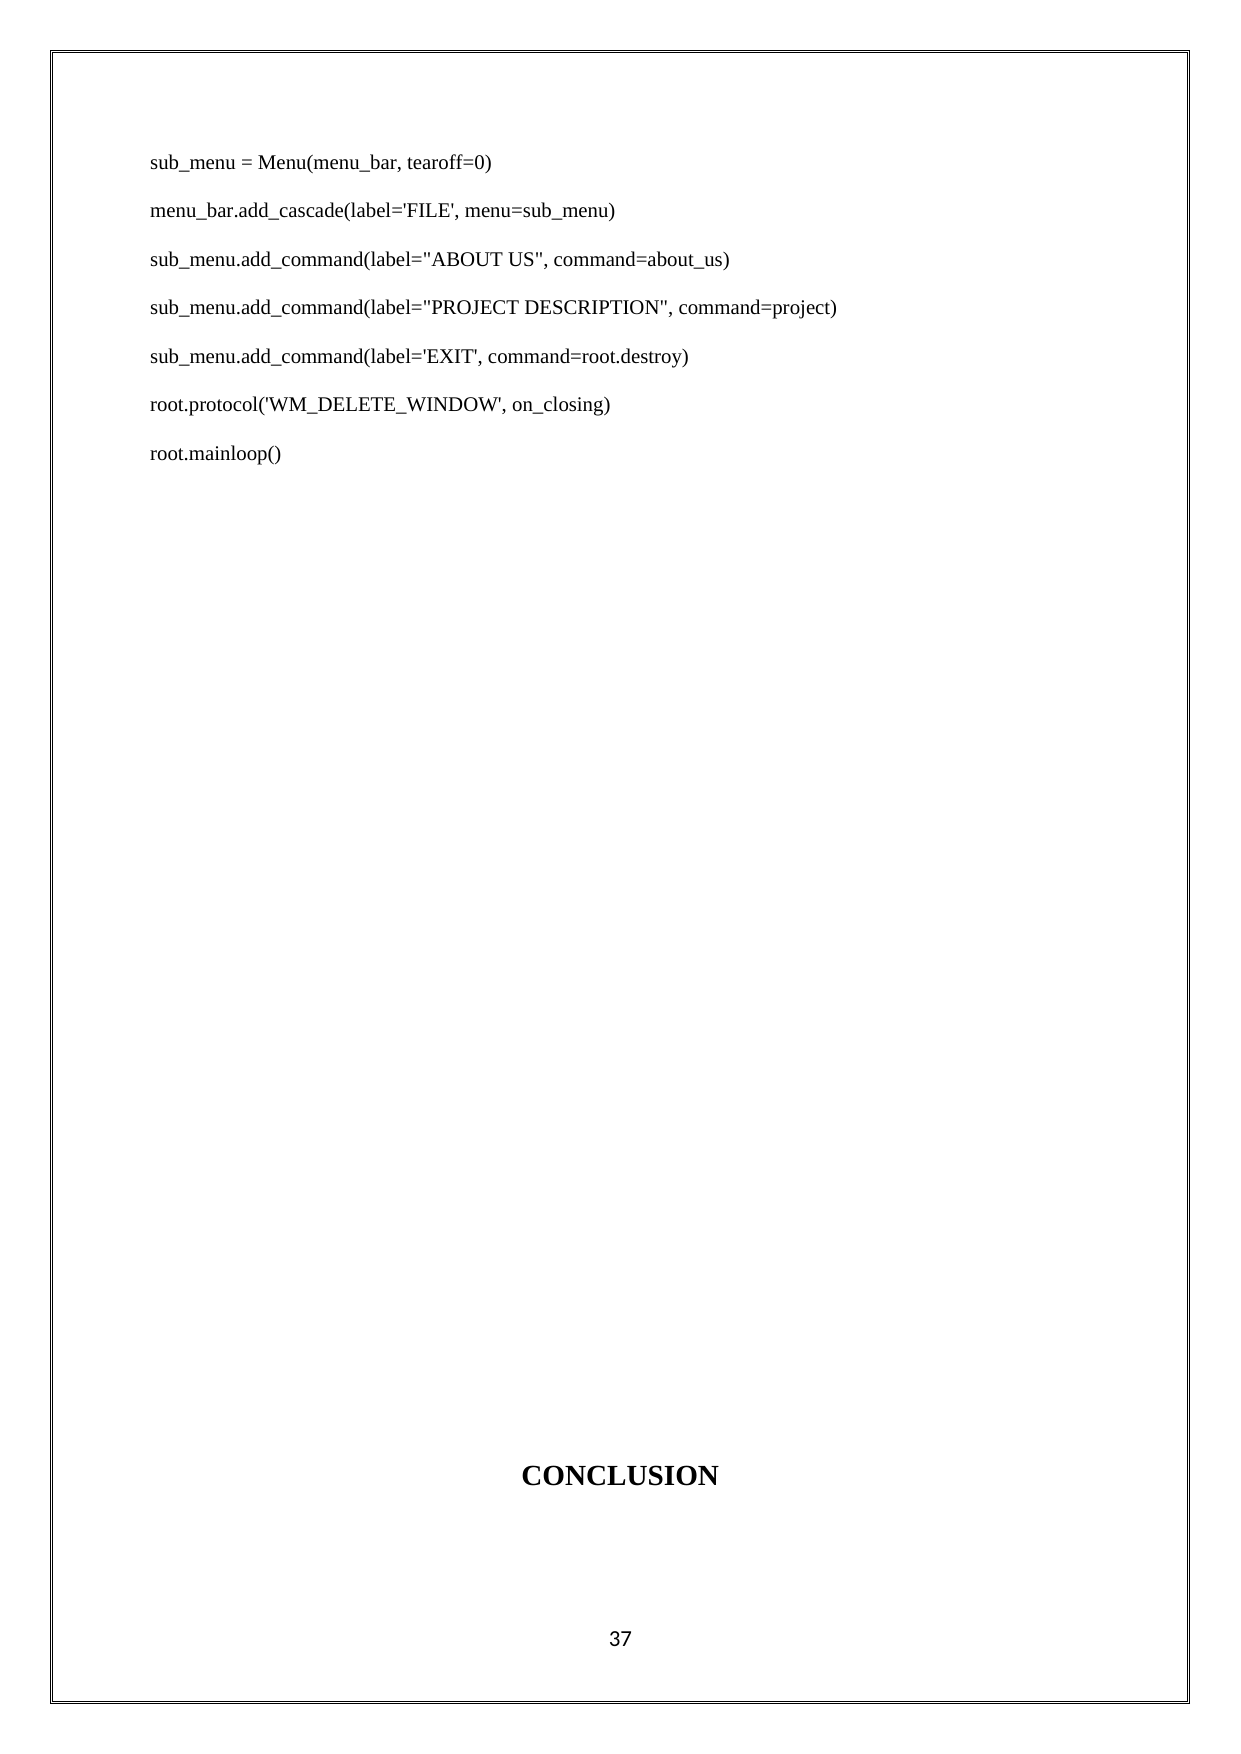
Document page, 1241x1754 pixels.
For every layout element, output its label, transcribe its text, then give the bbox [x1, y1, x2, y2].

text sub_menu.add_command(label="PROJECT DESCRIPTION", command=project) [150, 295, 1090, 319]
text sub_menu.add_command(label='EXIT', command=root.destroy) [150, 344, 1090, 368]
text menu_bar.add_cascade(label='FILE', menu=sub_menu) [150, 198, 1090, 222]
text sub_menu.add_command(label="ABOUT US", command=about_us) [150, 247, 1090, 271]
text sub_menu = Menu(menu_bar, tearoff=0) [150, 150, 1090, 174]
text CONCLUSION [150, 1458, 1090, 1491]
text root.mainloop() [150, 441, 1090, 465]
text root.protocol('WM_DELETE_WINDOW', on_closing) [150, 392, 1090, 416]
